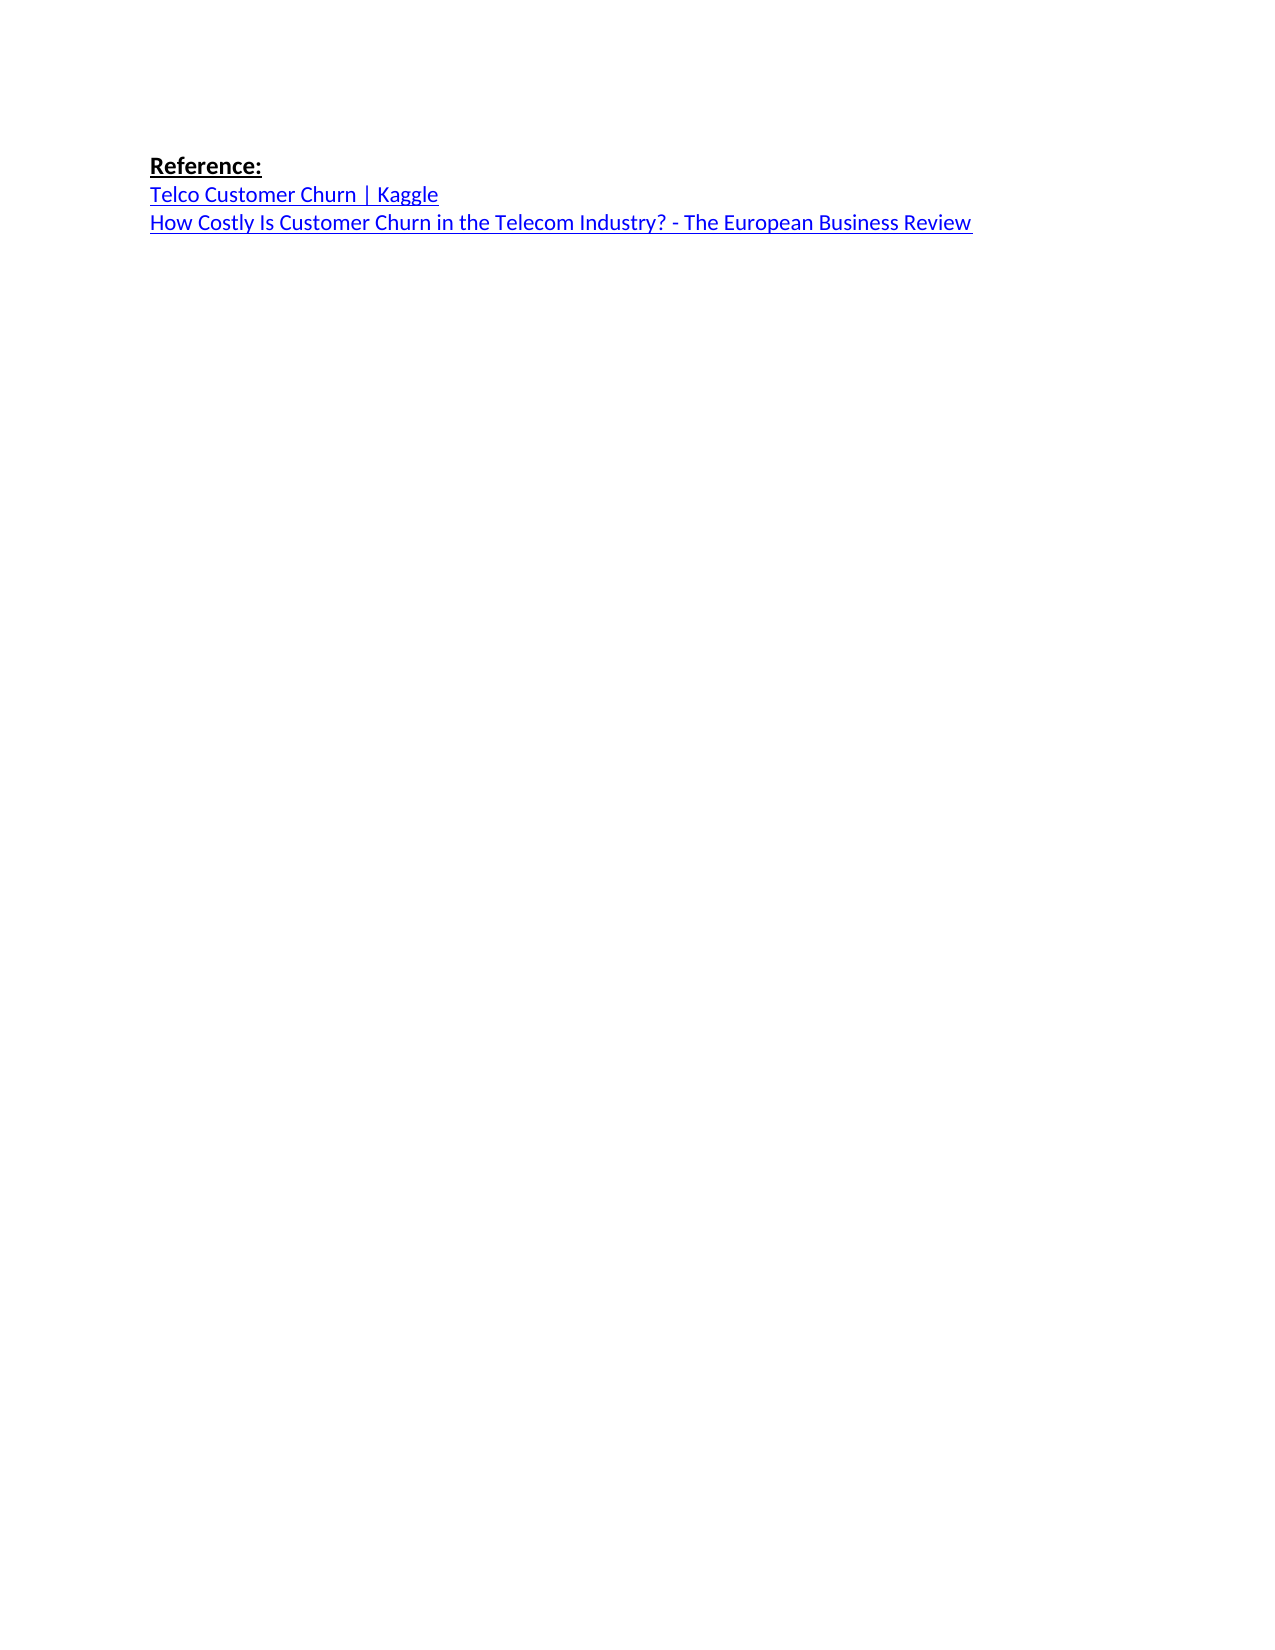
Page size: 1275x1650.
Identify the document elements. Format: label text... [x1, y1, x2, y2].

text Reference: [150, 150, 1125, 181]
text Telco Customer Churn | Kaggle [150, 181, 1125, 208]
text How Costly Is Customer Churn in the Telecom Industry? - The European Business Review [150, 208, 1125, 237]
